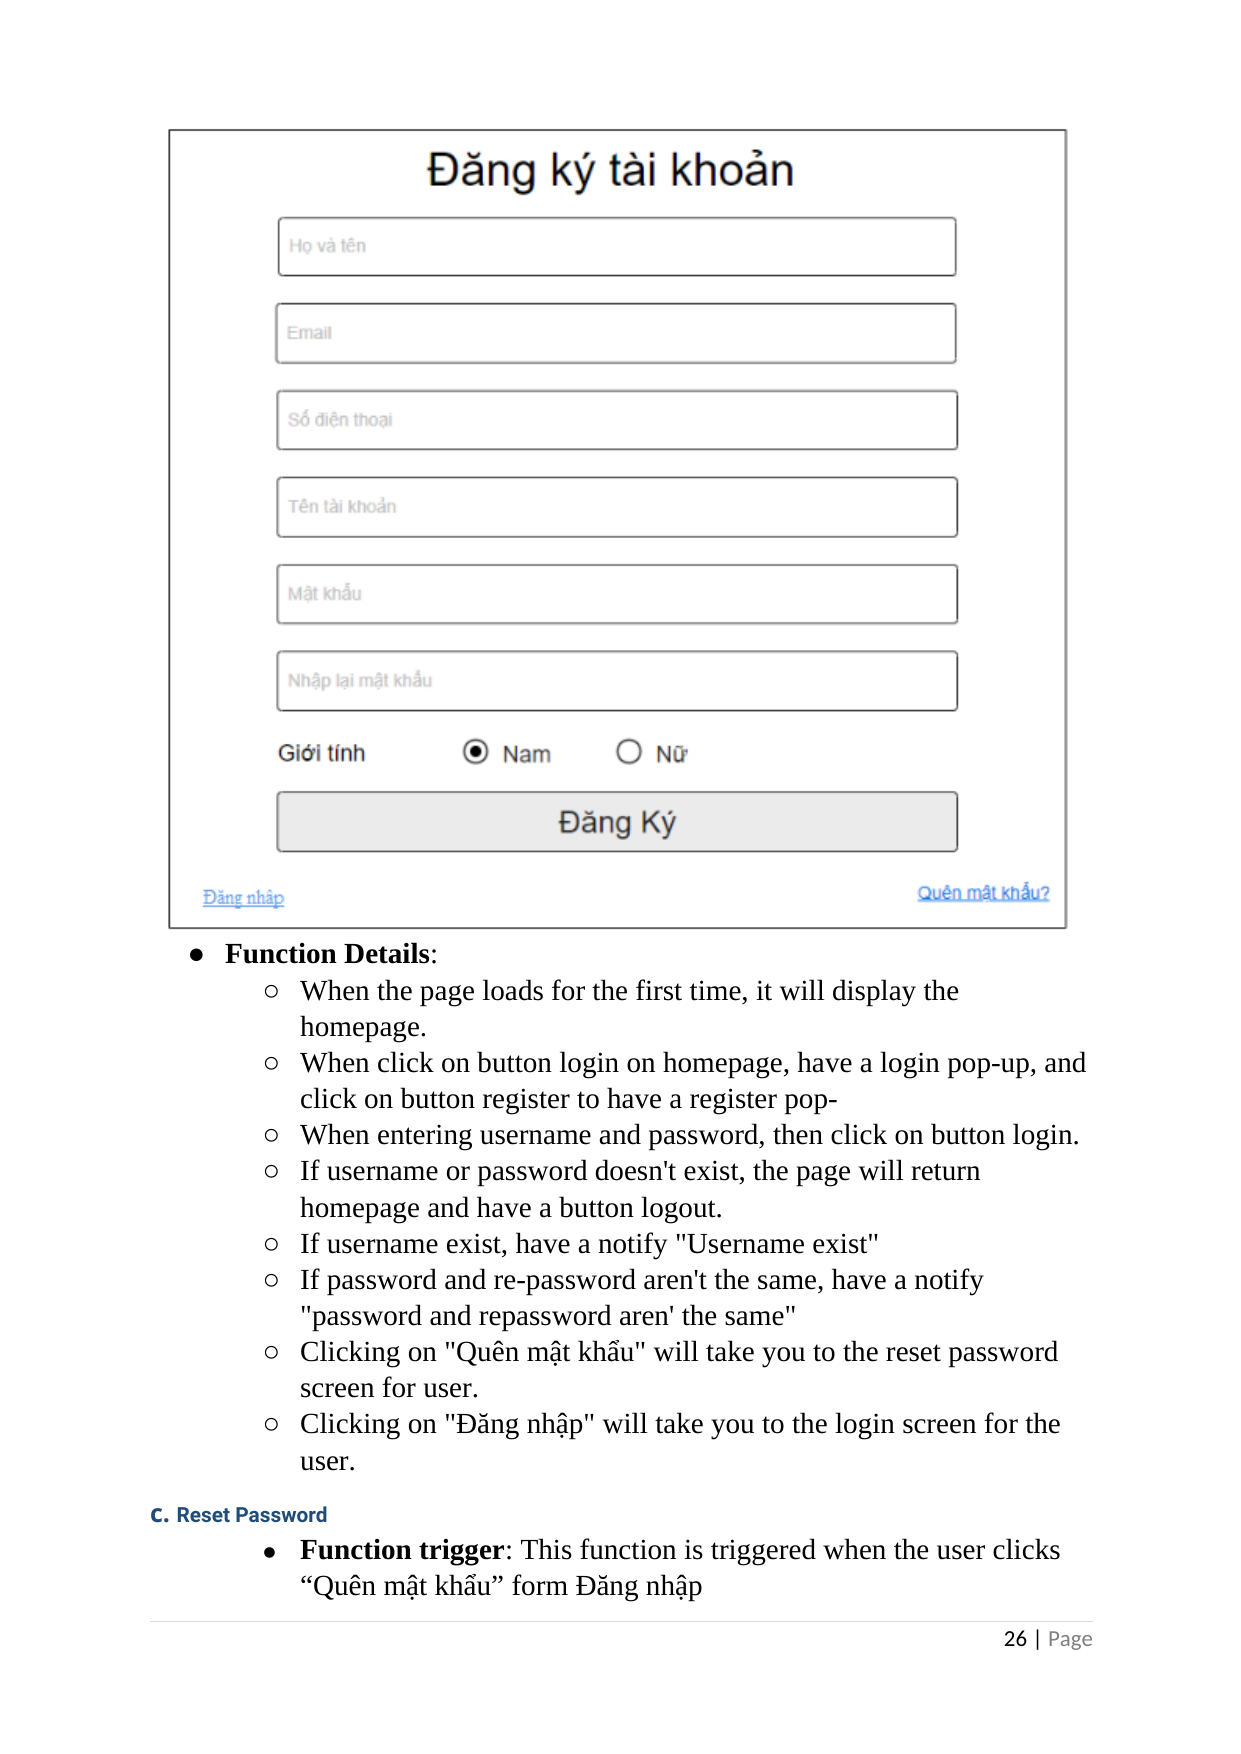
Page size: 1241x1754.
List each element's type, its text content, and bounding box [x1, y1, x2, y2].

list When click on button login on homepage, have a login pop-up, and click on button register to have a register pop- [262, 1045, 1093, 1115]
list If username exist, have a notify "Username exist" [262, 1226, 1093, 1259]
list Function Details: [187, 937, 1093, 970]
picture [150, 117, 1085, 937]
list When entering username and password, then click on button login. [262, 1117, 1093, 1151]
list Clicking on "Quên mật khẩu" will take you to the reset password screen for user. [262, 1334, 1093, 1404]
list Clicking on "Đăng nhập" will take you to the login screen for the user. [262, 1407, 1093, 1476]
subtitle c. Reset Password [150, 1496, 1093, 1529]
list If password and re-password aren't the same, have a notify "password and repassword aren' the same" [262, 1262, 1093, 1332]
list Function trigger: This function is triggered when the user clicks “Quên mật khẩu” form Đăng nhập [262, 1532, 1093, 1602]
list When the page loads for the first time, it will display the homepage. [262, 973, 1093, 1042]
list If username or password doesn't exist, the page will return homepage and have a button logout. [262, 1153, 1093, 1223]
